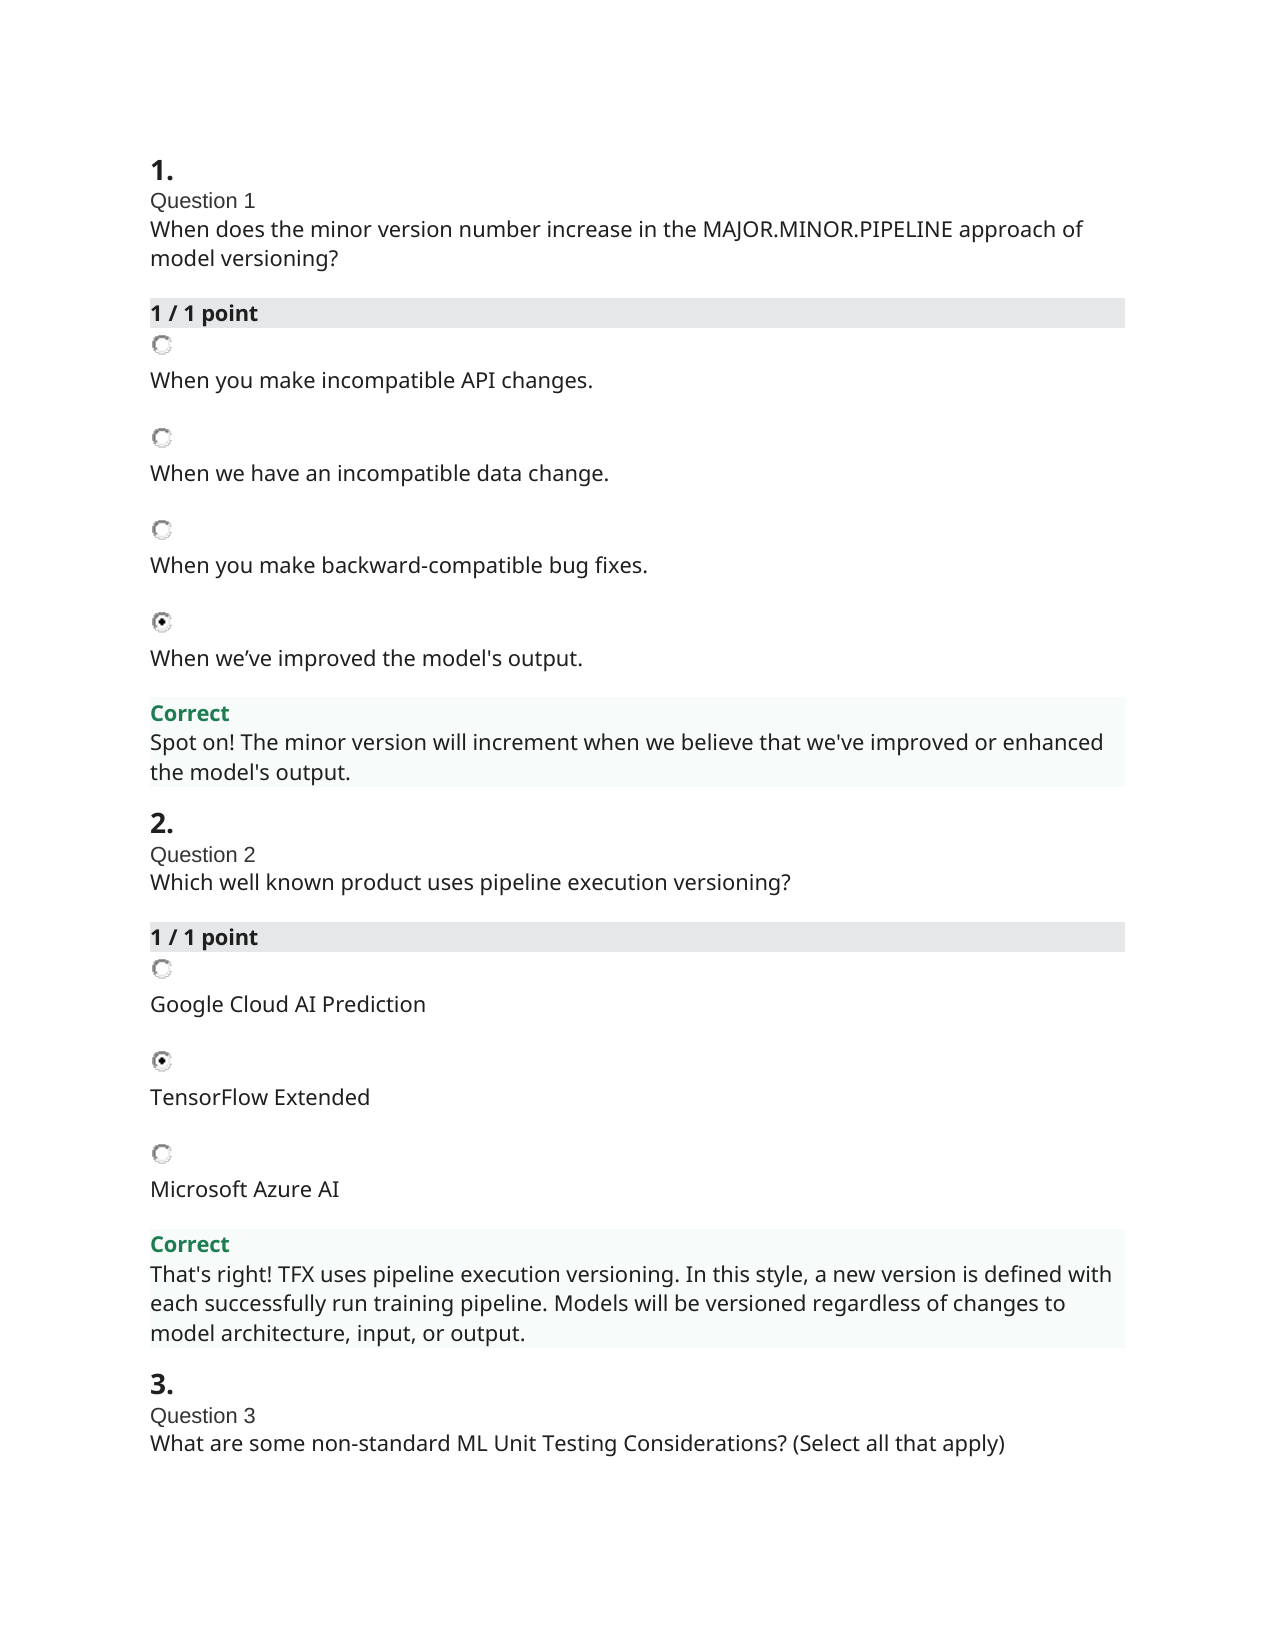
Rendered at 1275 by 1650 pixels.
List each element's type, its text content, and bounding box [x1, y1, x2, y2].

text Spot on! The minor version will increment when we believe that we've improved or enhanced the model's output. [150, 727, 1125, 787]
text 3. [150, 1365, 1125, 1403]
text What are some non-standard ML Unit Testing Considerations? (Select all that apply) [150, 1428, 1125, 1458]
text 1 / 1 point [150, 298, 1125, 328]
text 1 / 1 point [150, 922, 1125, 952]
text When we’ve improved the model's output. [150, 643, 1125, 672]
text When you make backward-compatible bug fixes. [150, 550, 1125, 580]
text Microsoft Azure AI [150, 1174, 1125, 1204]
text When does the minor version number increase in the MAJOR.MINOR.PIPELINE approach of model versioning? [150, 213, 1125, 273]
text When you make incompatible API changes. [150, 366, 1125, 395]
text Question 2 [150, 842, 1125, 867]
text When we have an incompatible data change. [150, 458, 1125, 488]
text 2. [150, 803, 1125, 842]
text Google Cloud AI Prediction [150, 989, 1125, 1019]
text 1. [150, 150, 1125, 188]
text Question 3 [150, 1403, 1125, 1428]
text Question 1 [150, 188, 1125, 213]
text Correct [150, 697, 1125, 727]
text Which well known product uses pipeline execution versioning? [150, 867, 1125, 897]
text TensorFlow Extended [150, 1082, 1125, 1111]
text That's right! TFX uses pipeline execution versioning. In this style, a new version is defined with each successfully run training pipeline. Models will be versioned regardless of changes to model architecture, input, or output. [150, 1259, 1125, 1348]
text Correct [150, 1229, 1125, 1259]
